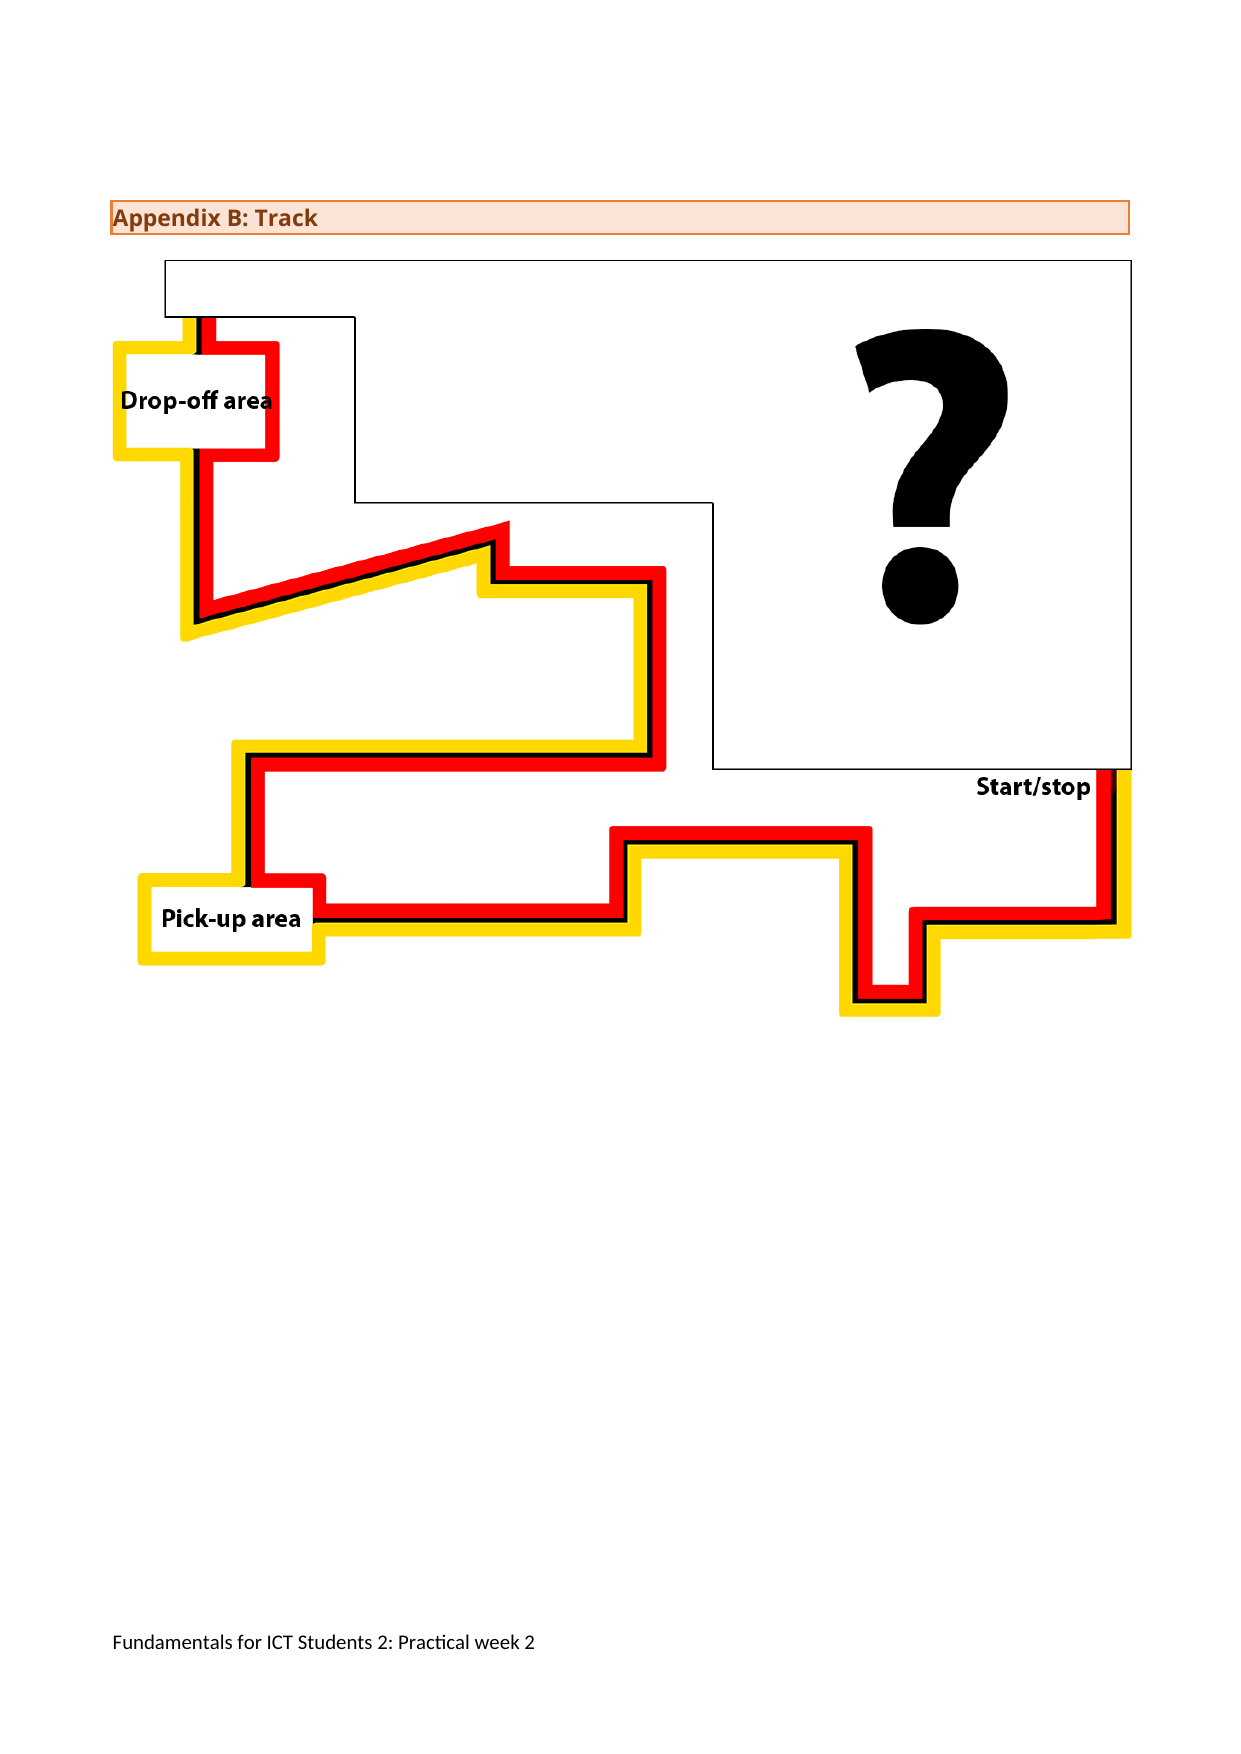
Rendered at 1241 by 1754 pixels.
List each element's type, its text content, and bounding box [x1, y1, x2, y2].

subtitle Appendix B: Track [113, 202, 1128, 233]
picture [112, 249, 1136, 1017]
